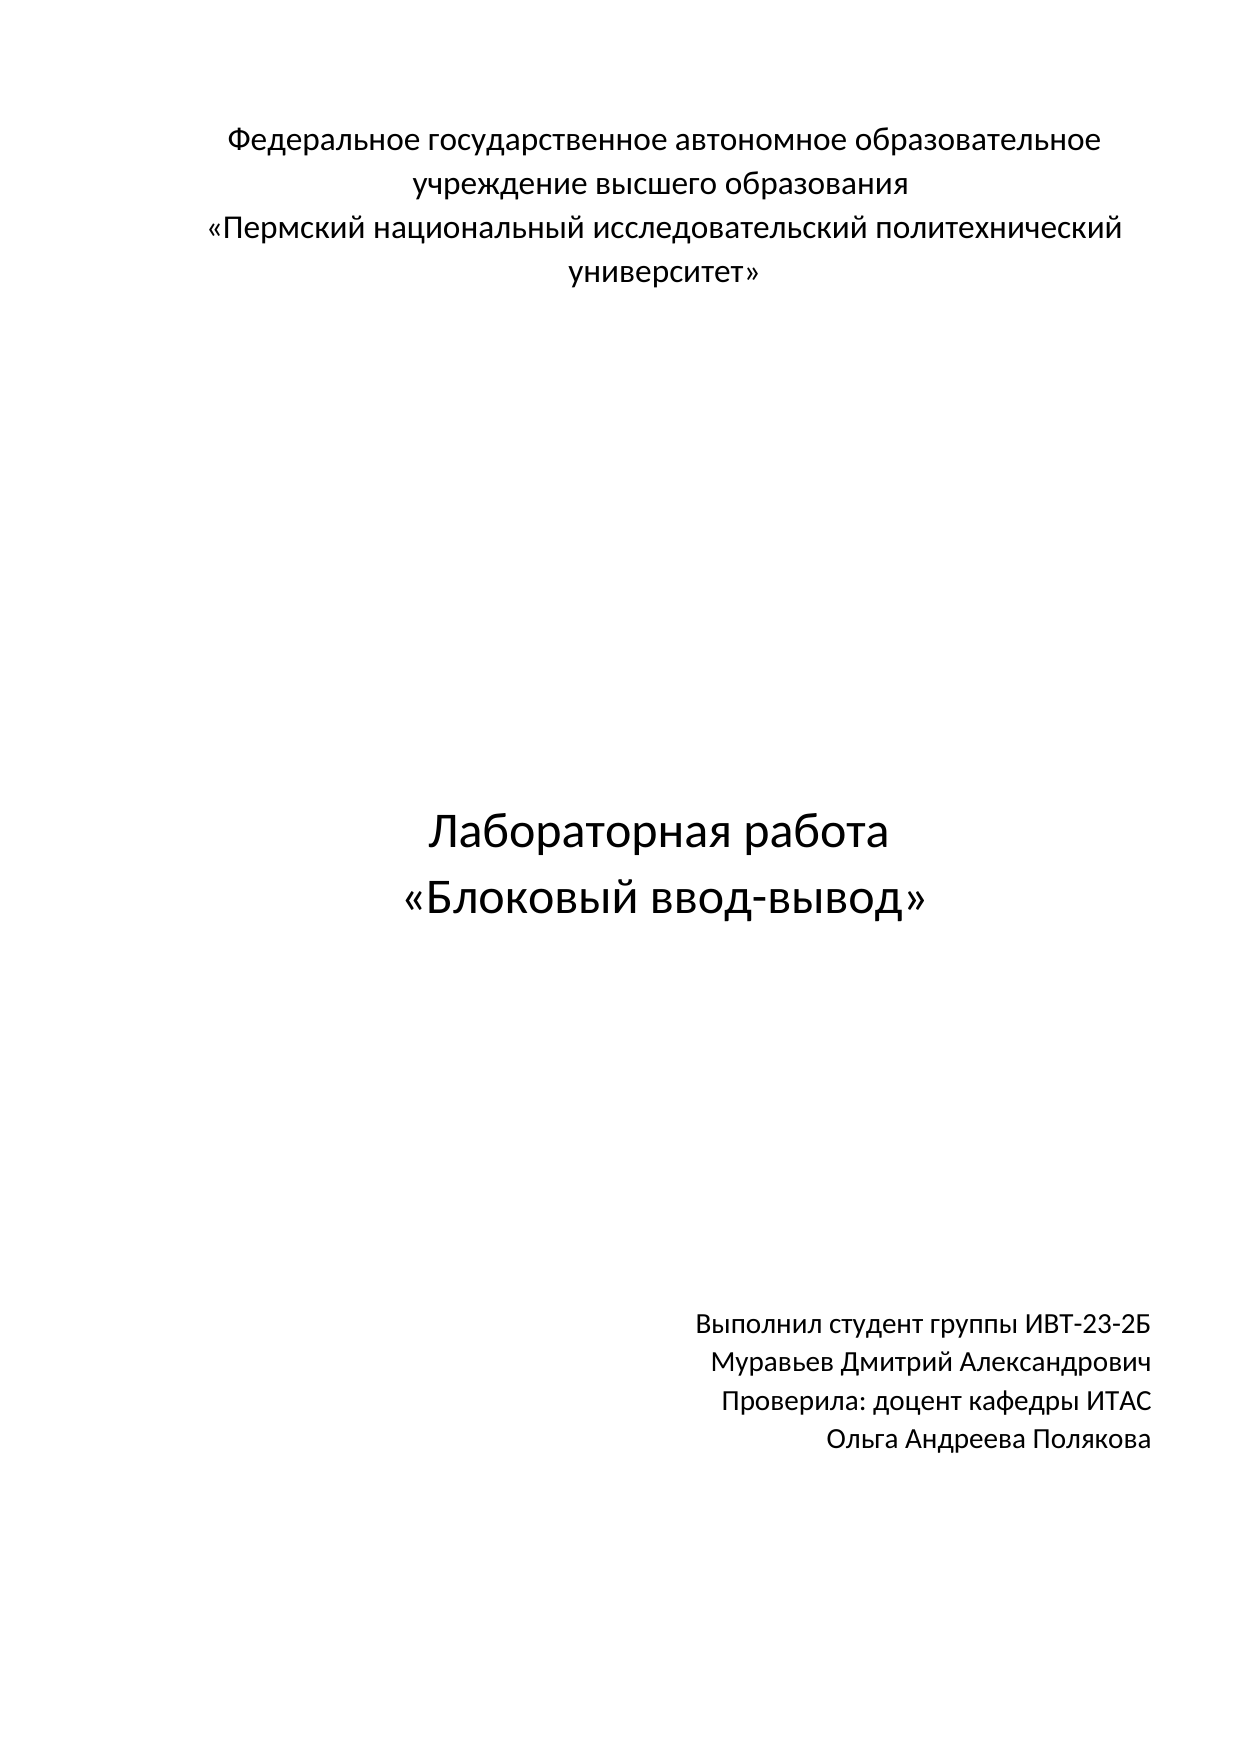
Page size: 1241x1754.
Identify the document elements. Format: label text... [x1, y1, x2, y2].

text Выполнил студент группы ИВТ-23-2Б [177, 1305, 1152, 1340]
text Ольга Андреева Полякова [177, 1420, 1152, 1456]
text Федеральное государственное автономное образовательное учреждение высшего образования «Пермский национальный исследовательский политехнический университет» [177, 118, 1152, 291]
text Муравьев Дмитрий Александрович Проверила: доцент кафедры ИТАС [177, 1343, 1152, 1417]
text Лабораторная работа «Блоковый ввод-вывод» [177, 799, 1152, 926]
